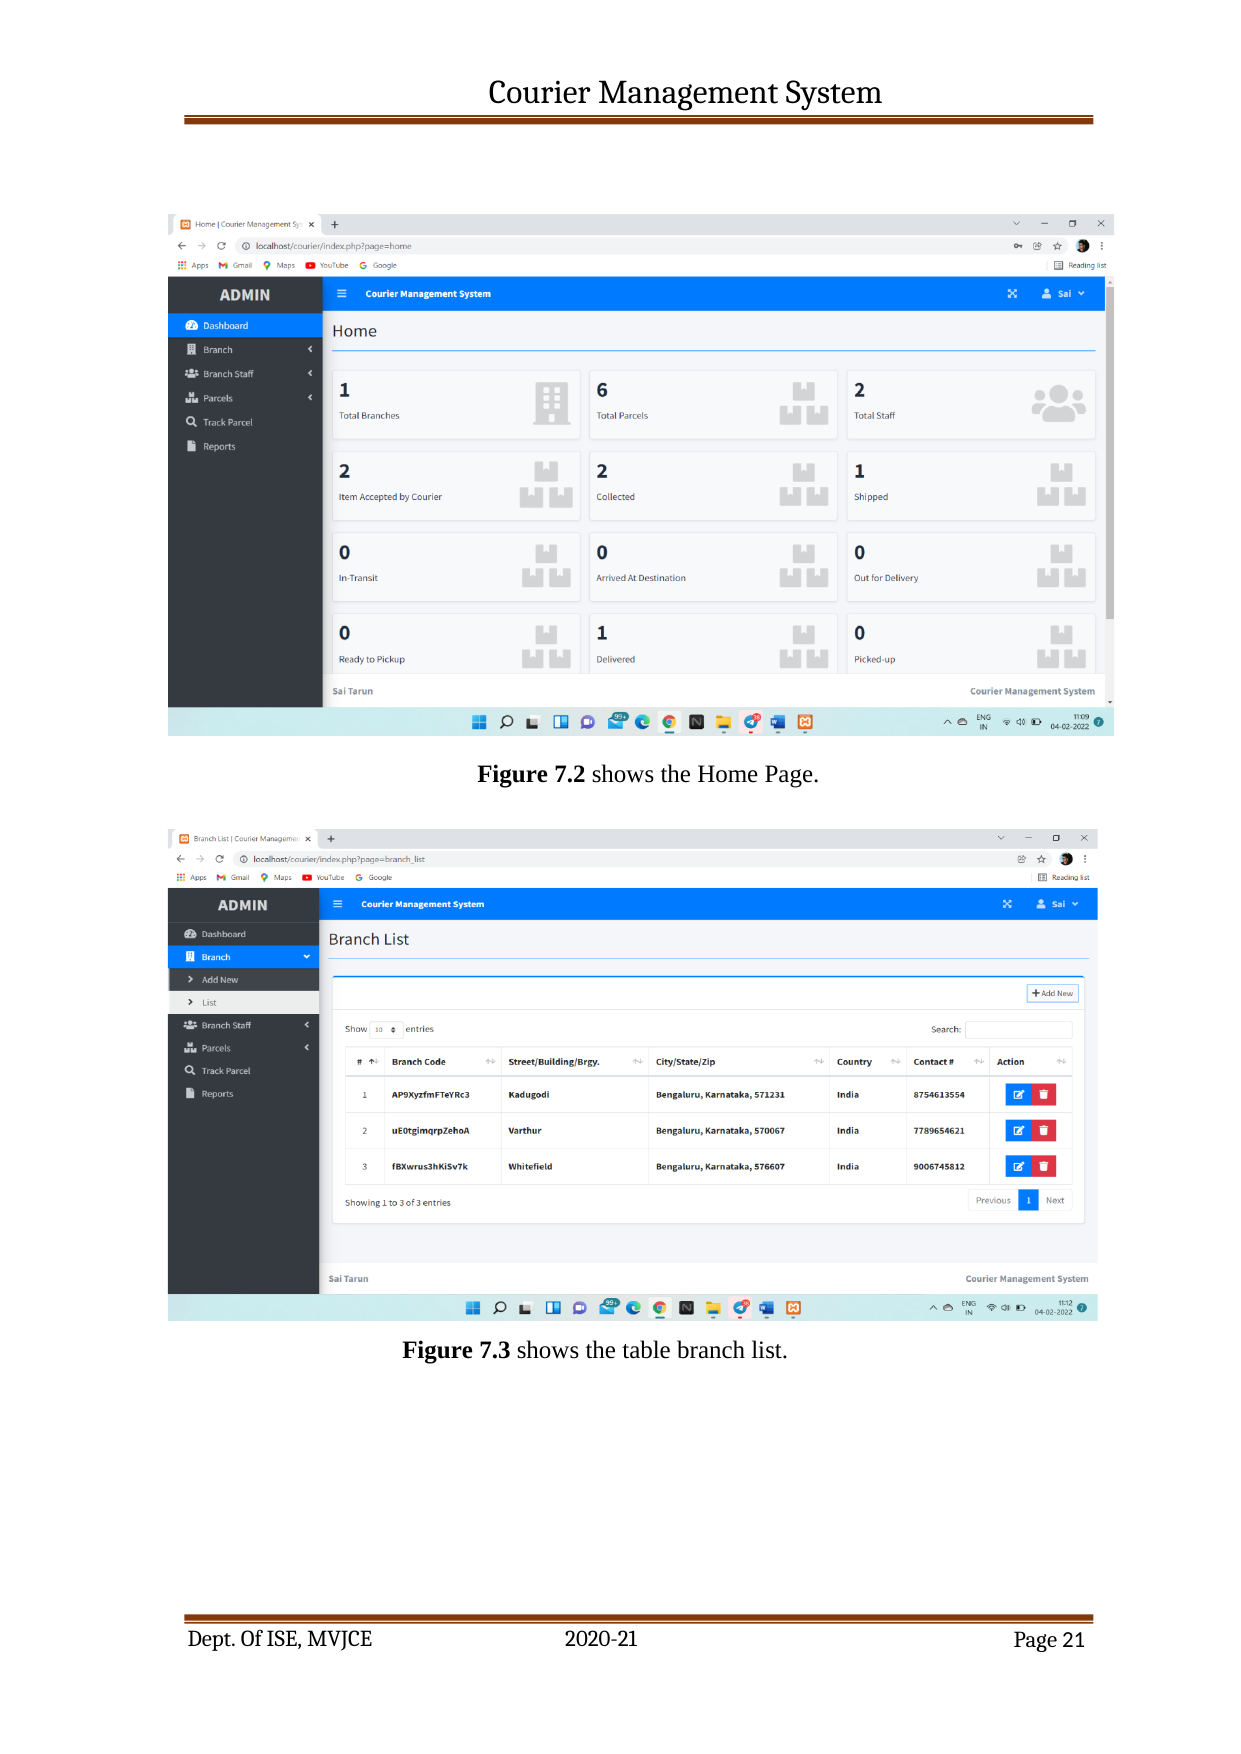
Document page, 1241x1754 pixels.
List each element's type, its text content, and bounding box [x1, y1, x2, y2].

picture [168, 214, 1115, 736]
text Figure 7.2 shows the Home Page. [412, 736, 1098, 788]
picture [167, 829, 1098, 1321]
text Figure 7.3 shows the table branch list. [327, 1321, 1057, 1364]
